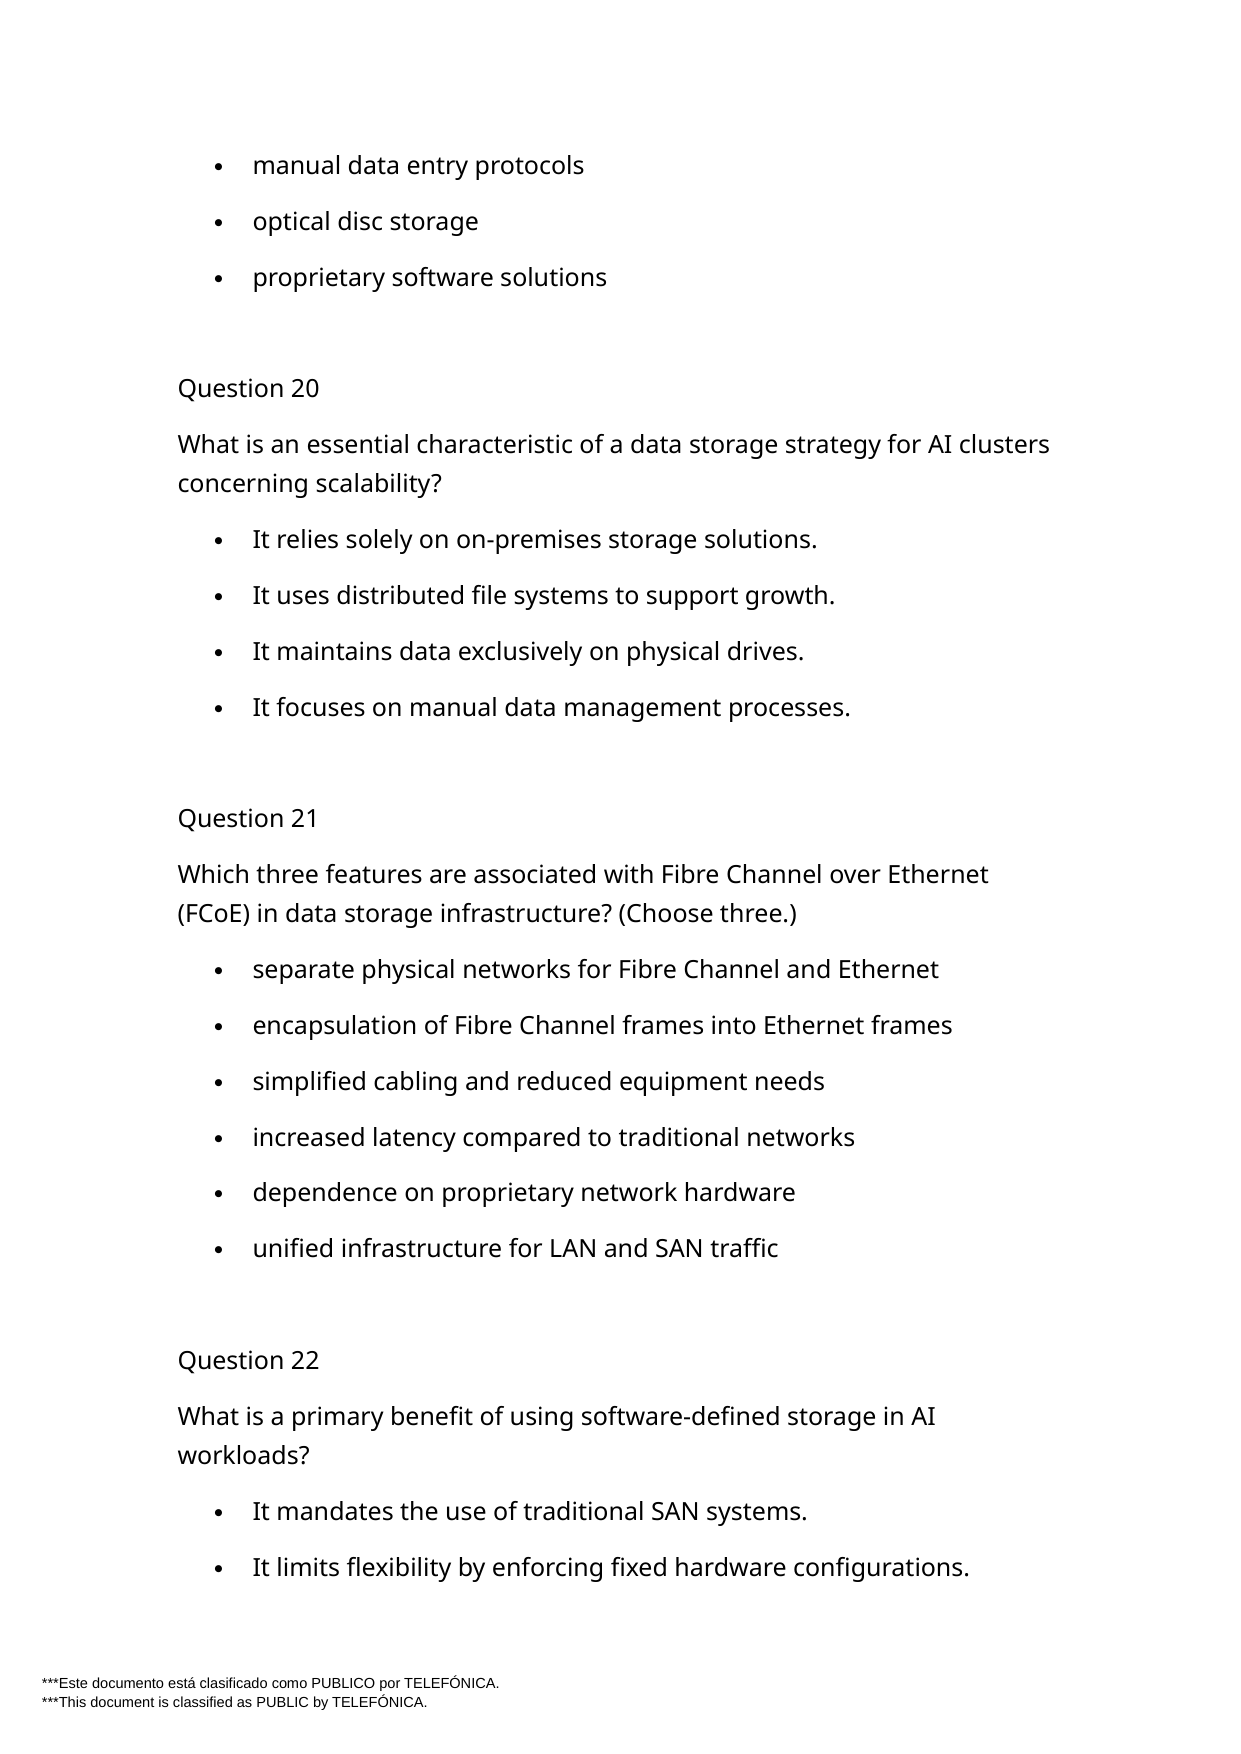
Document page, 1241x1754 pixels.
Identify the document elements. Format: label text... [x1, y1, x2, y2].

list It focuses on manual data management processes. [215, 689, 1063, 723]
list proprietary software solutions [215, 259, 1063, 293]
text What is an essential characteristic of a data storage strategy for AI clusters concerning scalability? [177, 427, 1063, 500]
list It mandates the use of traditional SAN systems. [215, 1493, 1063, 1527]
list It limits flexibility by enforcing fixed hardware configurations. [215, 1549, 1063, 1583]
list separate physical networks for Fibre Channel and Ethernet [215, 952, 1063, 986]
list It maintains data exclusively on physical drives. [215, 633, 1063, 667]
text Which three features are associated with Fibre Channel over Ethernet (FCoE) in data storage infrastructure? (Choose three.) [177, 857, 1063, 930]
list manual data entry protocols [215, 148, 1063, 182]
text Question 20 [177, 371, 1063, 405]
list simplified cabling and reduced equipment needs [215, 1063, 1063, 1097]
list dependence on proprietary network hardware [215, 1175, 1063, 1209]
text What is a primary benefit of using software-defined storage in AI workloads? [177, 1398, 1063, 1472]
text Question 22 [177, 1343, 1063, 1377]
list increased latency compared to traditional networks [215, 1119, 1063, 1153]
list It uses distributed file systems to support growth. [215, 578, 1063, 612]
list It relies solely on on-premises storage solutions. [215, 522, 1063, 556]
list unified infrastructure for LAN and SAN traffic [215, 1231, 1063, 1265]
text Question 21 [177, 801, 1063, 835]
list encapsulation of Fibre Channel frames into Ethernet frames [215, 1008, 1063, 1042]
list optical disc storage [215, 203, 1063, 237]
